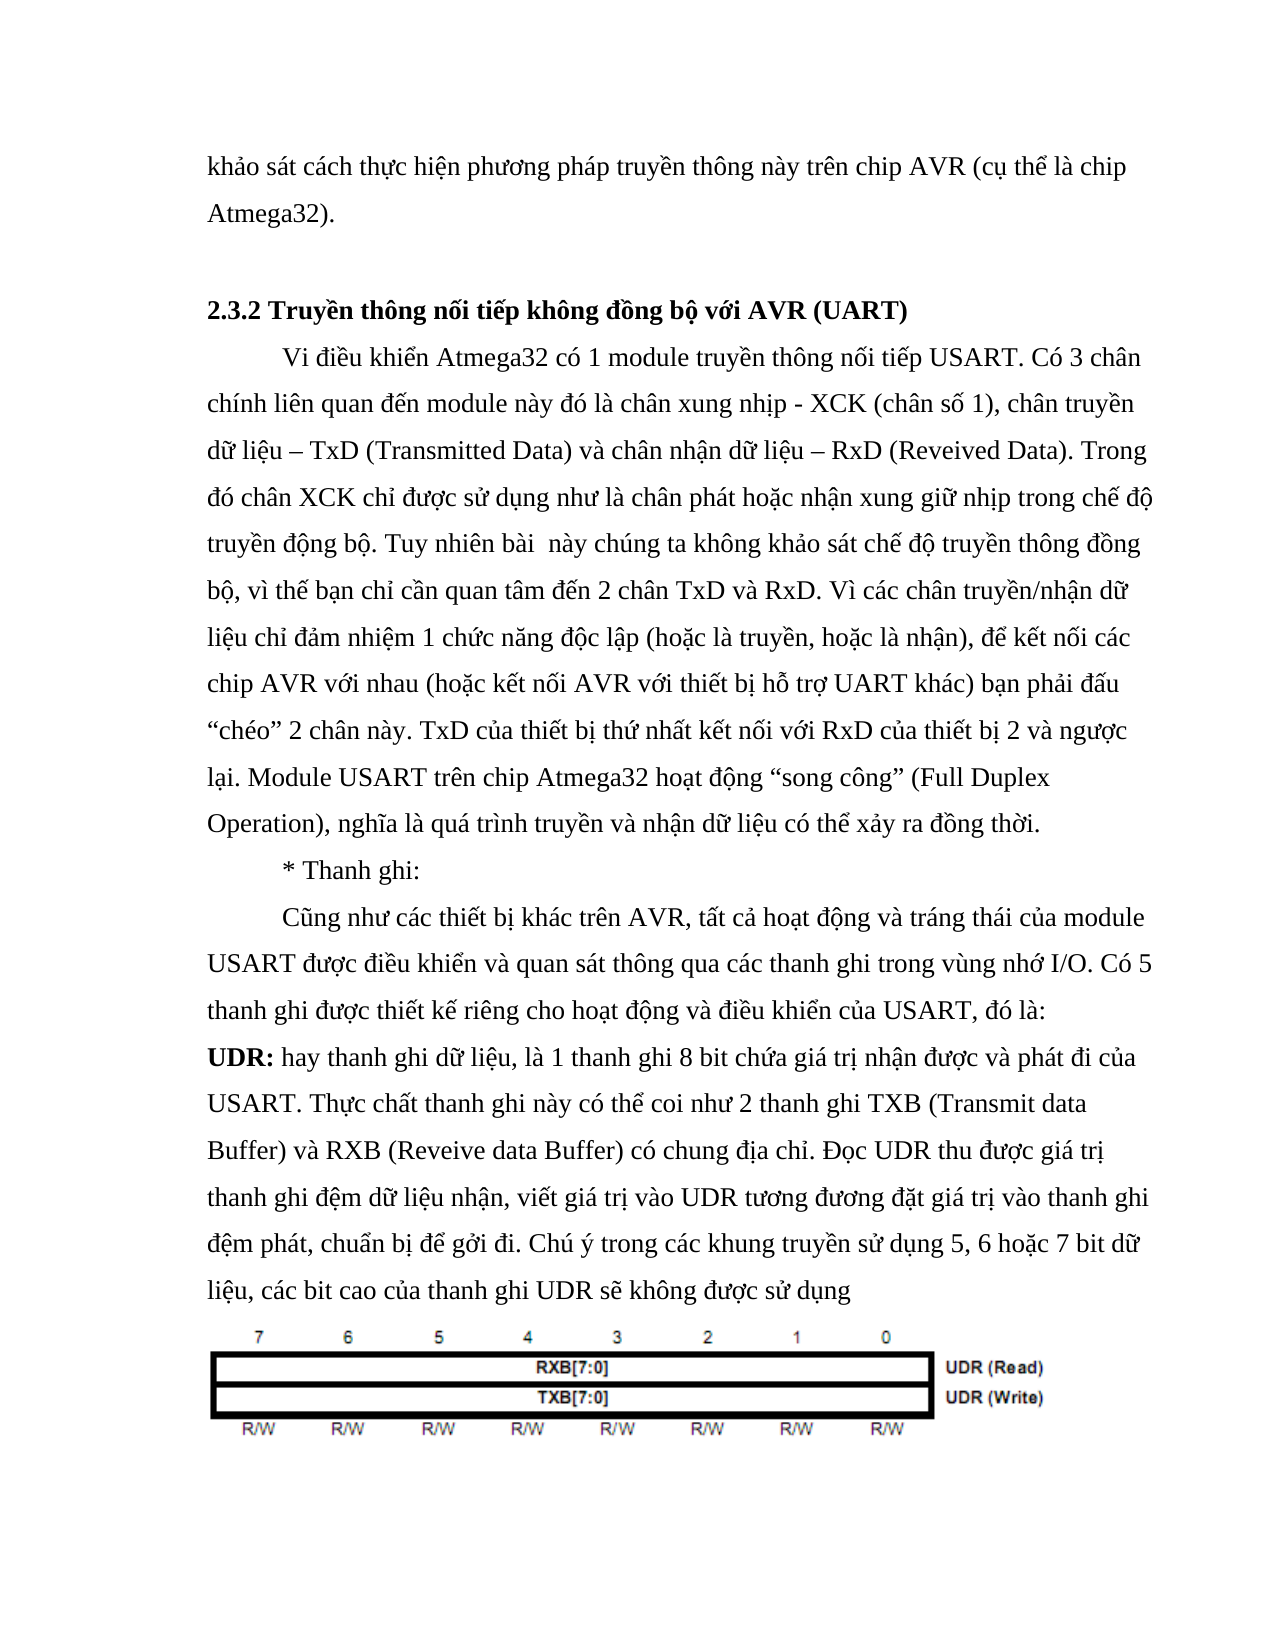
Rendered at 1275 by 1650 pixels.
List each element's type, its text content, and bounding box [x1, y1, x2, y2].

text * Thanh ghi: [207, 854, 1157, 885]
text UDR: hay thanh ghi dữ liệu, là 1 thanh ghi 8 bit chứa giá trị nhận được và phát đi của USART. Thực chất thanh ghi này có thể coi như 2 thanh ghi TXB (Transmit data Buffer) và RXB (Reveive data Buffer) có chung địa chỉ. Đọc UDR thu được giá trị thanh ghi đệm dữ liệu nhận, viết giá trị vào UDR tương đương đặt giá trị vào thanh ghi đệm phát, chuẩn bị để gởi đi. Chú ý trong các khung truyền sử dụng 5, 6 hoặc 7 bit dữ liệu, các bit cao của thanh ghi UDR sẽ không được sử dụng [207, 1041, 1157, 1305]
text Vi điều khiển Atmega32 có 1 module truyền thông nối tiếp USART. Có 3 chân chính liên quan đến module này đó là chân xung nhịp - XCK (chân số 1), chân truyền dữ liệu – TxD (Transmitted Data) và chân nhận dữ liệu – RxD (Reveived Data). Trong đó chân XCK chỉ được sử dụng như là chân phát hoặc nhận xung giữ nhịp trong chế độ truyền động bộ. Tuy nhiên bài này chúng ta không khảo sát chế độ truyền thông đồng bộ, vì thế bạn chỉ cần quan tâm đến 2 chân TxD và RxD. Vì các chân truyền/nhận dữ liệu chỉ đảm nhiệm 1 chức năng độc lập (hoặc là truyền, hoặc là nhận), để kết nối các chip AVR với nhau (hoặc kết nối AVR với thiết bị hỗ trợ UART khác) bạn phải đấu “chéo” 2 chân này. TxD của thiết bị thứ nhất kết nối với RxD của thiết bị 2 và ngược lại. Module USART trên chip Atmega32 hoạt động “song công” (Full Duplex Operation), nghĩa là quá trình truyền và nhận dữ liệu có thể xảy ra đồng thời. [207, 341, 1157, 839]
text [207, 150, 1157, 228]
picture [206, 1320, 1052, 1440]
subtitle 2.3.2 Truyền thông nối tiếp không đồng bộ với AVR (UART) [207, 294, 1157, 325]
text Cũng như các thiết bị khác trên AVR, tất cả hoạt động và tráng thái của module USART được điều khiển và quan sát thông qua các thanh ghi trong vùng nhớ I/O. Có 5 thanh ghi được thiết kế riêng cho hoạt động và điều khiển của USART, đó là: [207, 901, 1157, 1025]
